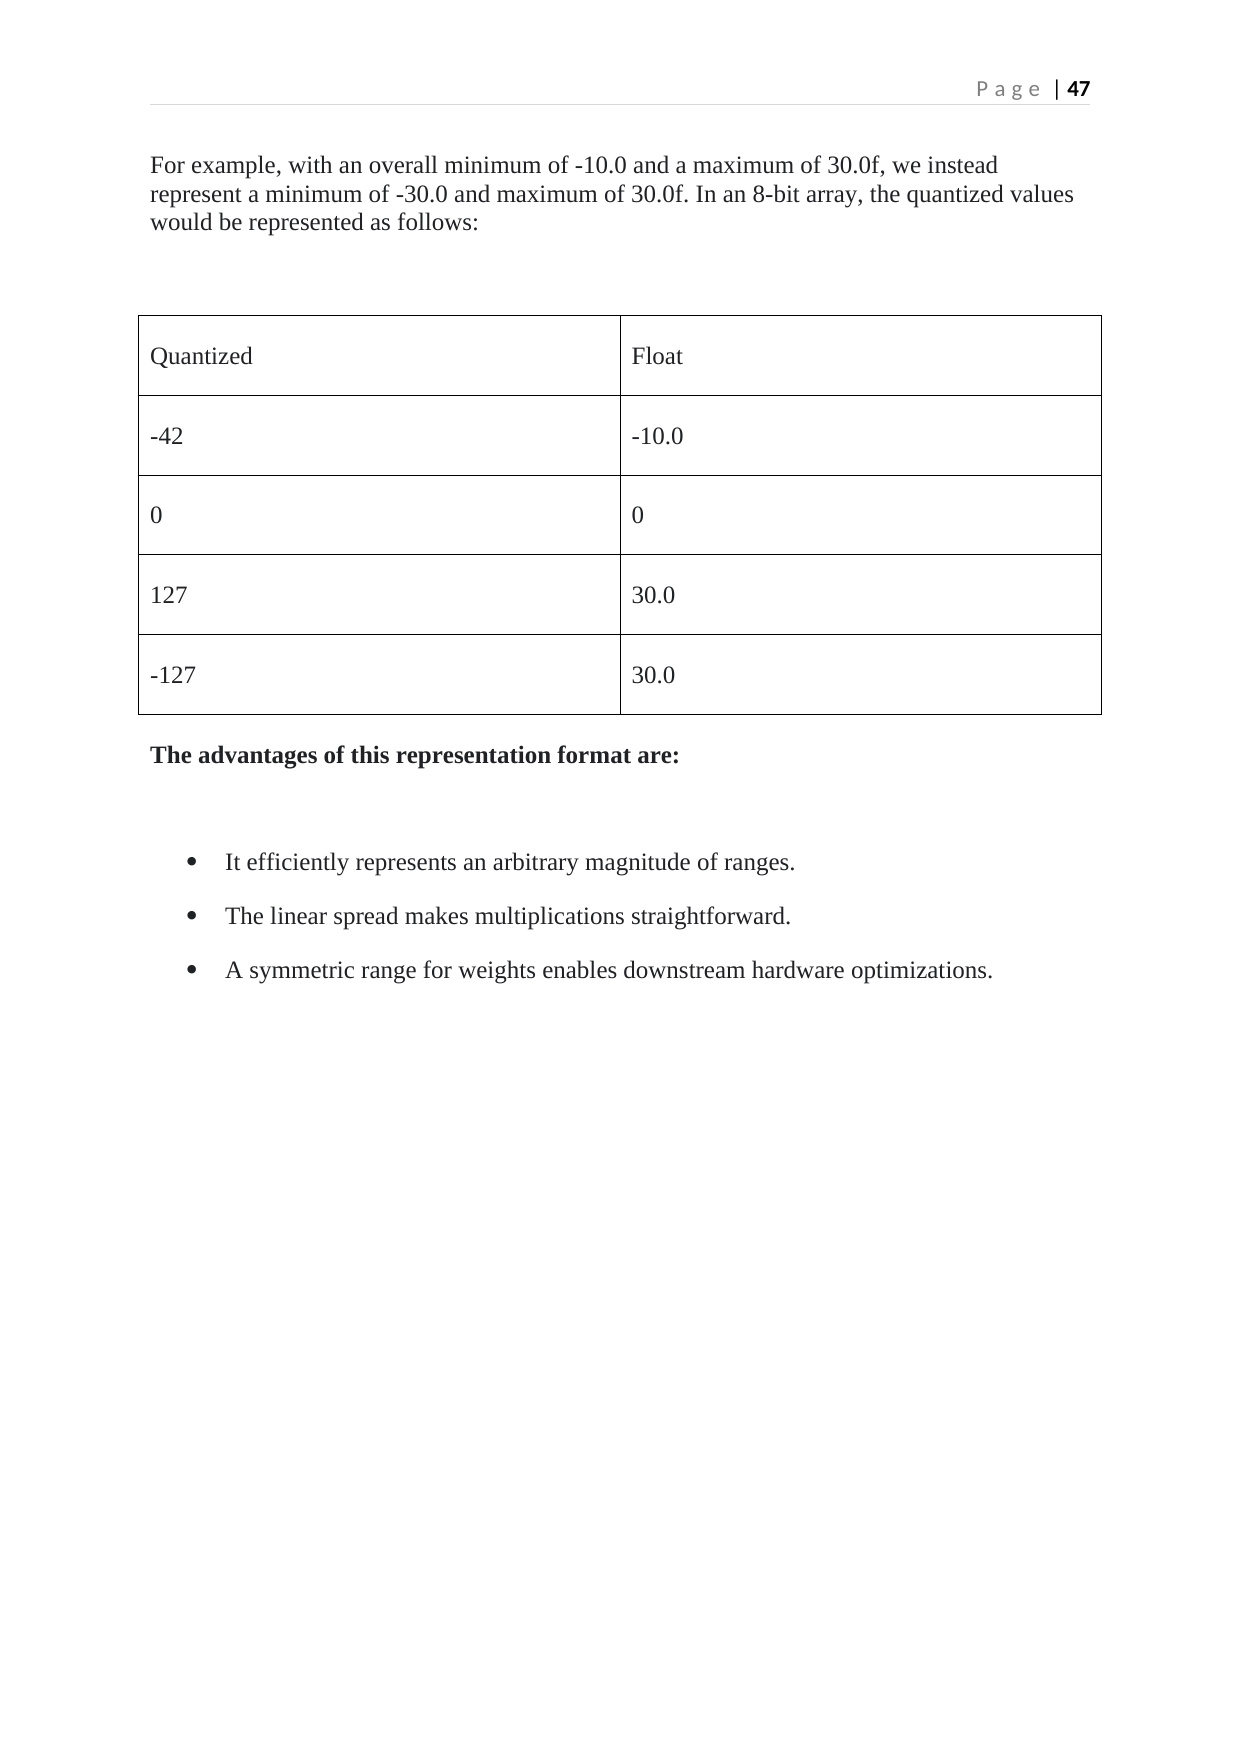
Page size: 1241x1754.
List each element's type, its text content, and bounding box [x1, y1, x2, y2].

list It efficiently represents an arbitrary magnitude of ranges. [187, 847, 1090, 876]
table_cell -42 [139, 396, 620, 474]
list A symmetric range for weights enables downstream hardware optimizations. [187, 955, 1090, 984]
text The advantages of this representation format are: [150, 740, 1090, 769]
text For example, with an overall minimum of -10.0 and a maximum of 30.0f, we instead represent a minimum of -30.0 and maximum of 30.0f. In an 8-bit array, the quantized values would be represented as follows: [150, 150, 1090, 236]
table_cell 0 [621, 476, 1101, 554]
table_header Float [621, 316, 1101, 395]
table_cell 30.0 [621, 635, 1101, 714]
table_cell 127 [139, 555, 620, 634]
table_cell -10.0 [621, 396, 1101, 474]
table_cell 0 [139, 476, 620, 554]
table_cell 30.0 [621, 555, 1101, 634]
list The linear spread makes multiplications straightforward. [187, 901, 1090, 930]
table_cell -127 [139, 635, 620, 714]
table_header Quantized [139, 316, 620, 395]
